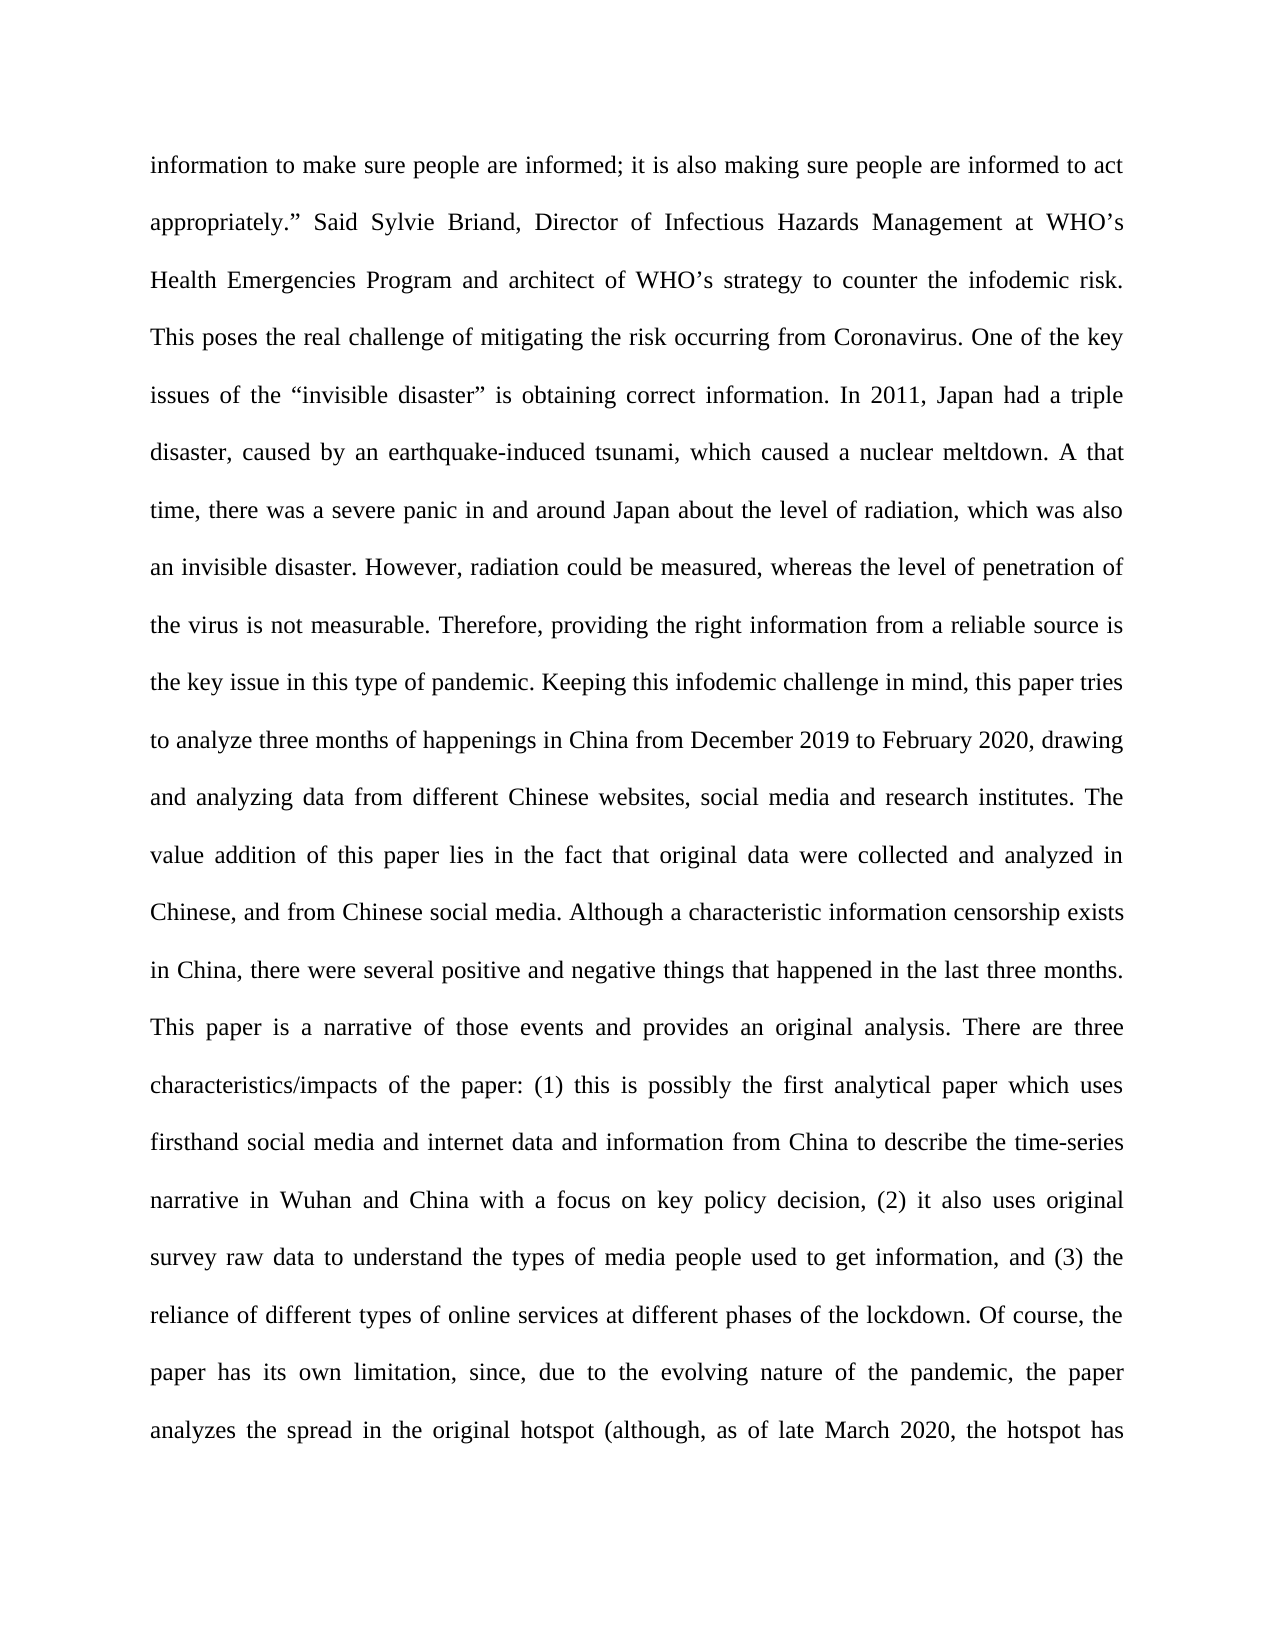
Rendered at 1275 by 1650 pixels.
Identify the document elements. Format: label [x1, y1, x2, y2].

text [150, 150, 1125, 1444]
